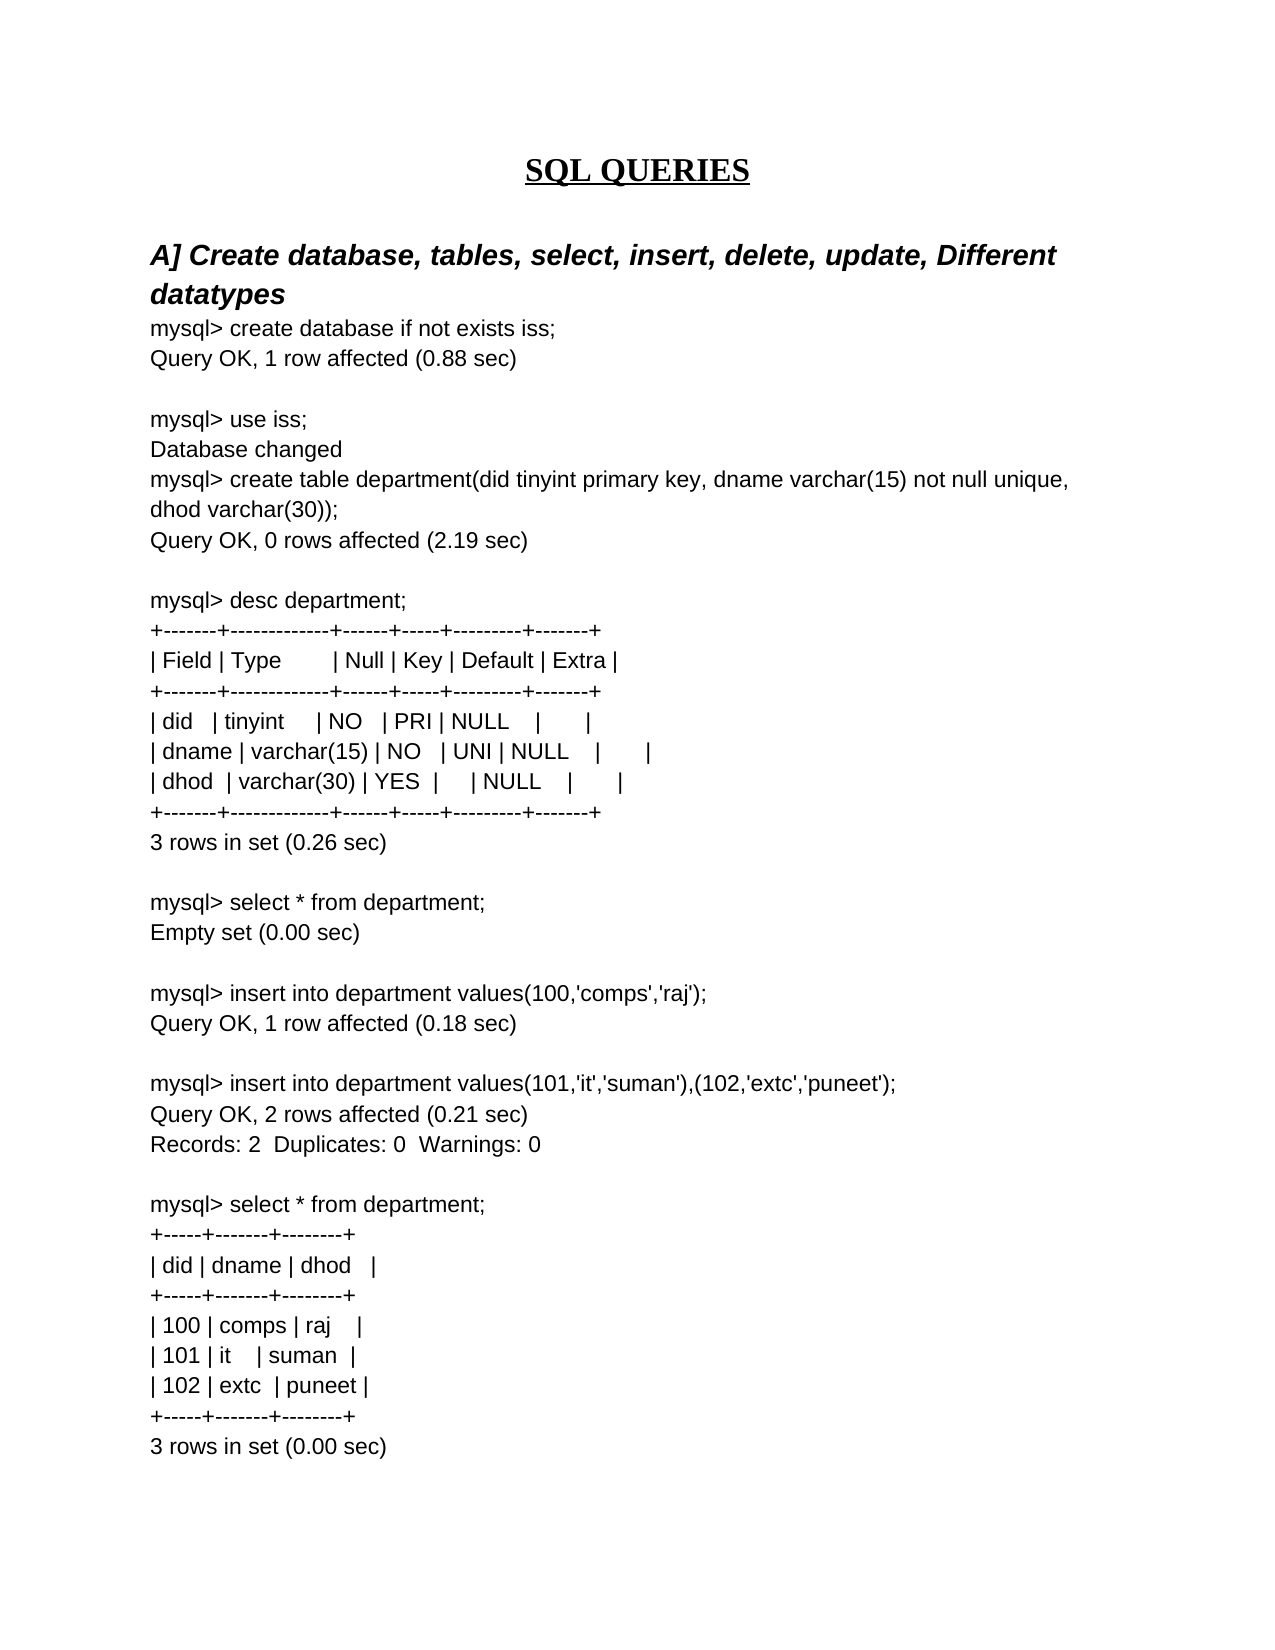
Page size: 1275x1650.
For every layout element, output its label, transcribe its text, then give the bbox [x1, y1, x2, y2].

text Query OK, 1 row affected (0.88 sec) [150, 345, 1125, 372]
text mysql> create table department(did tinyint primary key, dname varchar(15) not null unique, dhod varchar(30)); [150, 466, 1125, 523]
text mysql> use iss; [150, 406, 1125, 432]
text SQL QUERIES [150, 150, 1125, 188]
text Empty set (0.00 sec) [150, 919, 1125, 946]
text mysql> insert into department values(101,'it','suman'),(102,'extc','puneet'); [150, 1070, 1125, 1097]
text mysql> select * from department; [150, 1191, 1125, 1218]
text mysql> create database if not exists iss; [150, 315, 1125, 342]
text | Field | Type | Null | Key | Default | Extra | [150, 647, 1125, 674]
text Query OK, 2 rows affected (0.21 sec) [150, 1101, 1125, 1127]
text 3 rows in set (0.00 sec) [150, 1433, 1125, 1459]
text 3 rows in set (0.26 sec) [150, 829, 1125, 855]
text +-------+-------------+------+-----+---------+-------+ [150, 617, 1125, 644]
text | did | dname | dhod | [150, 1252, 1125, 1278]
text +-----+-------+--------+ [150, 1282, 1125, 1308]
text Records: 2 Duplicates: 0 Warnings: 0 [150, 1131, 1125, 1157]
text mysql> insert into department values(100,'comps','raj'); [150, 980, 1125, 1006]
text mysql> desc department; [150, 587, 1125, 613]
text +-----+-------+--------+ [150, 1403, 1125, 1429]
text +-------+-------------+------+-----+---------+-------+ [150, 678, 1125, 704]
text Query OK, 0 rows affected (2.19 sec) [150, 527, 1125, 553]
text Query OK, 1 row affected (0.18 sec) [150, 1010, 1125, 1036]
text +-------+-------------+------+-----+---------+-------+ [150, 798, 1125, 825]
text | dhod | varchar(30) | YES | | NULL | | [150, 768, 1125, 795]
text | dname | varchar(15) | NO | UNI | NULL | | [150, 738, 1125, 764]
text +-----+-------+--------+ [150, 1221, 1125, 1248]
text Database changed [150, 436, 1125, 462]
text A] Create database, tables, select, insert, delete, update, Different datatypes [150, 238, 1125, 310]
text | 100 | comps | raj | [150, 1312, 1125, 1338]
text | 101 | it | suman | [150, 1342, 1125, 1369]
text | did | tinyint | NO | PRI | NULL | | [150, 708, 1125, 734]
text | 102 | extc | puneet | [150, 1372, 1125, 1399]
text mysql> select * from department; [150, 889, 1125, 916]
